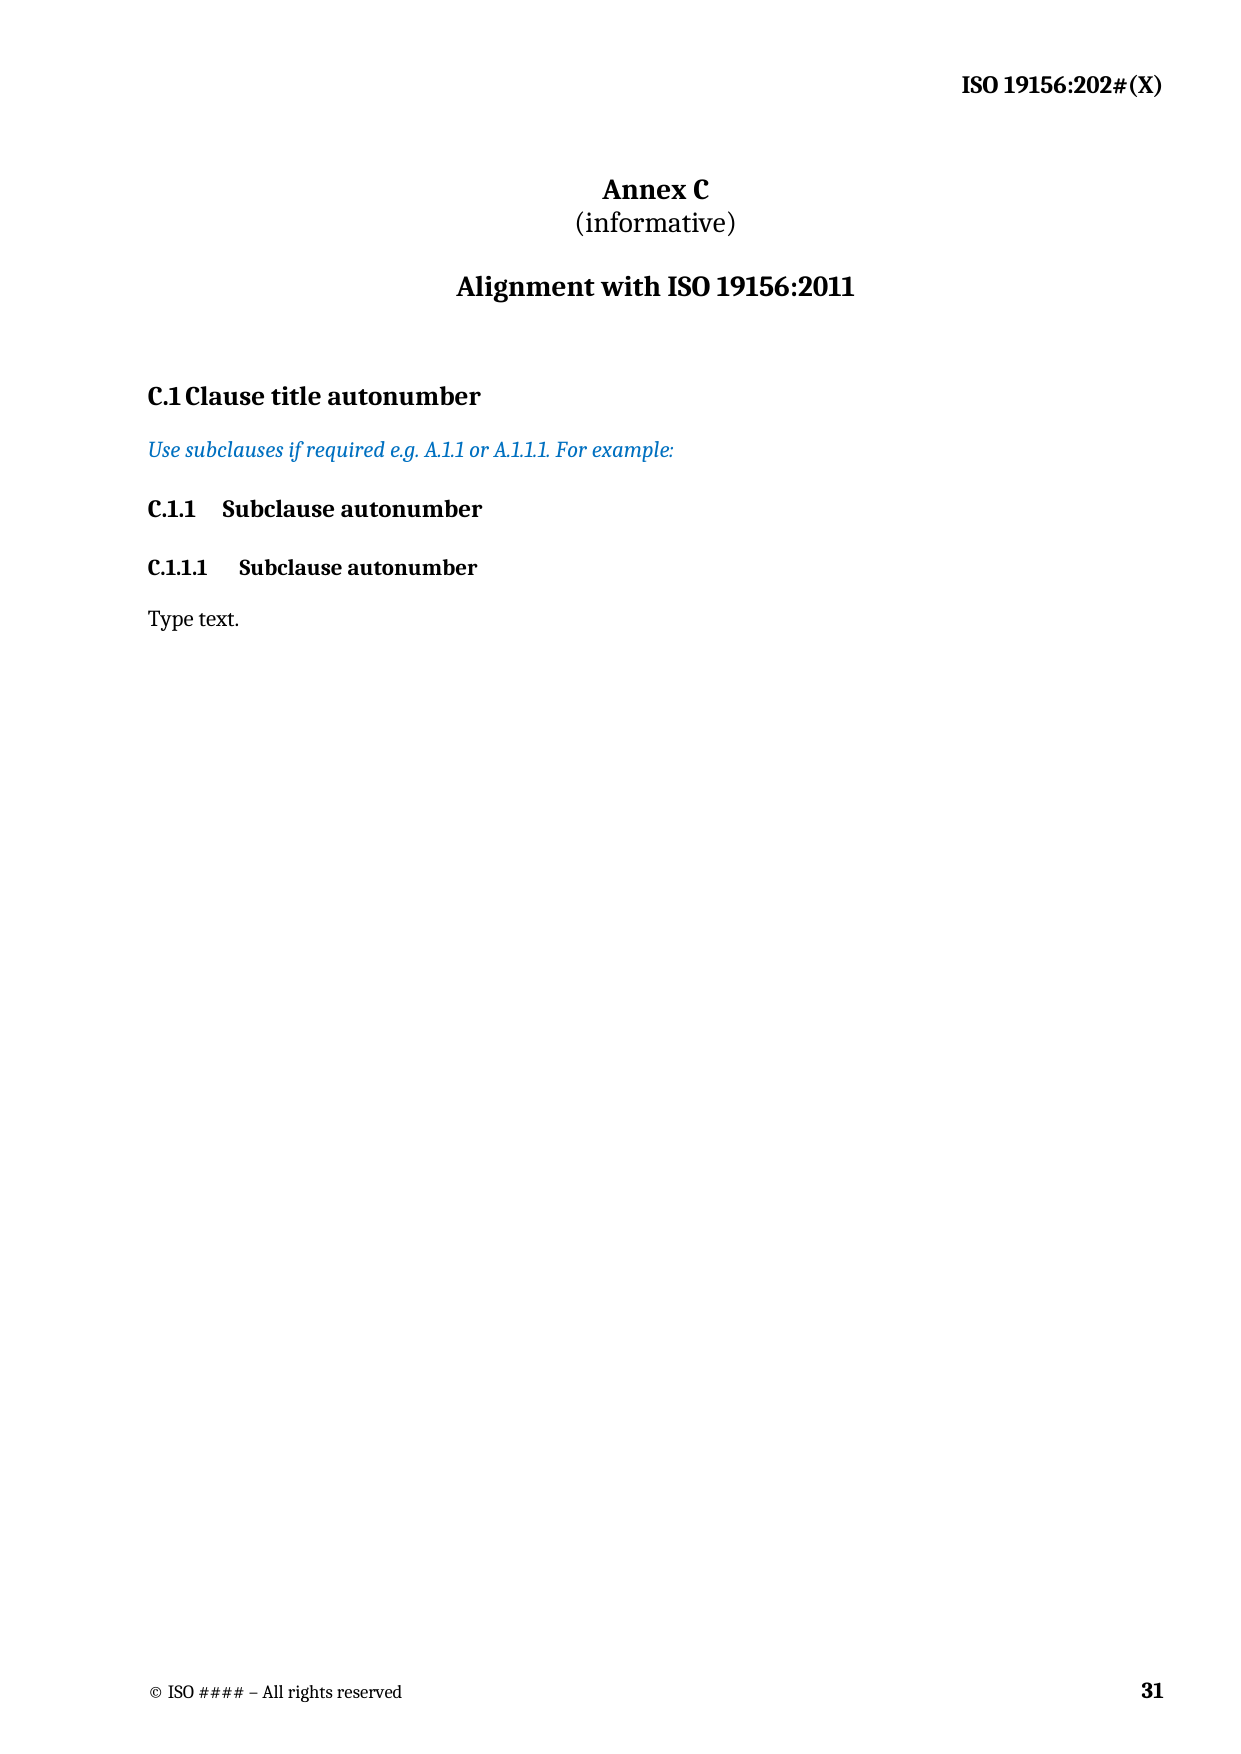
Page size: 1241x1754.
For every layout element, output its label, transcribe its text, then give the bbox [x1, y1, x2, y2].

list Clause title autonumber [148, 381, 1163, 412]
text Type text. [148, 606, 1163, 633]
list (informative) Alignment with ISO 19156:2011 [148, 174, 1163, 303]
list Subclause autonumber [148, 555, 1163, 581]
list Subclause autonumber [148, 495, 1163, 524]
text Use subclauses if required e.g. A.1.1 or A.1.1.1. For example: [148, 437, 1163, 464]
